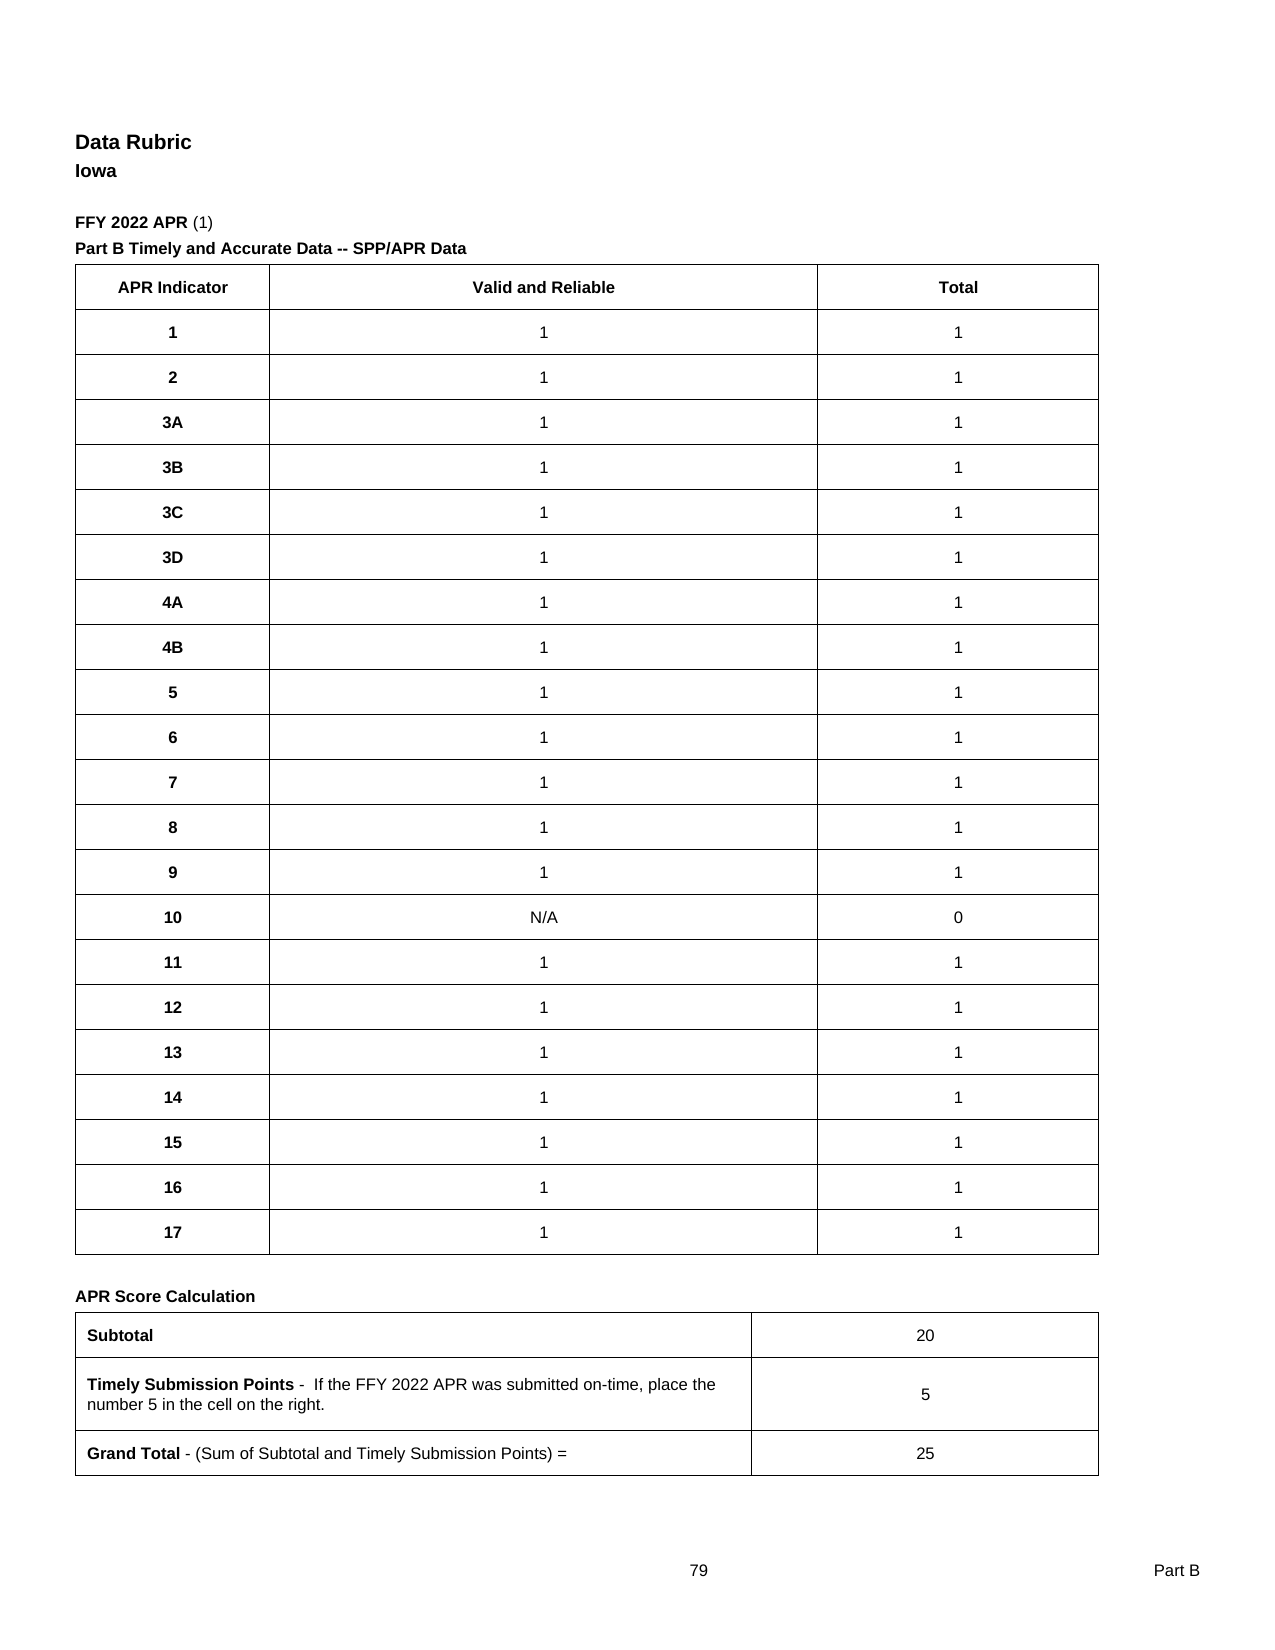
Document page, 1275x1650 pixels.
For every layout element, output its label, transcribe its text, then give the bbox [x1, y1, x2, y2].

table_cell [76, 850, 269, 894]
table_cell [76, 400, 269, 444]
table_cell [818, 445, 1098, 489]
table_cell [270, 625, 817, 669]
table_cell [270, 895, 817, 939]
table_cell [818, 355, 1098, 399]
subtitle Data Rubric [75, 130, 1200, 154]
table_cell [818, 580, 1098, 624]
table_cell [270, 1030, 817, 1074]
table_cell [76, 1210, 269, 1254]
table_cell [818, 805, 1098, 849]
text Part B Timely and Accurate Data -- SPP/APR Data [75, 239, 1200, 258]
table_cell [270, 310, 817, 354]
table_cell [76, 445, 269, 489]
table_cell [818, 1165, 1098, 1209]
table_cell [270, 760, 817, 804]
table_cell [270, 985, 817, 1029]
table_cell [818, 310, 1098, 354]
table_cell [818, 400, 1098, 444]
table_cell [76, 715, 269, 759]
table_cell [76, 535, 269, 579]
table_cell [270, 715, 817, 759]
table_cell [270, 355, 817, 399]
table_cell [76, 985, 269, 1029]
text APR Score Calculation [75, 1287, 1200, 1306]
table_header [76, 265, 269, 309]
text FFY 2022 APR (1) [75, 213, 1200, 232]
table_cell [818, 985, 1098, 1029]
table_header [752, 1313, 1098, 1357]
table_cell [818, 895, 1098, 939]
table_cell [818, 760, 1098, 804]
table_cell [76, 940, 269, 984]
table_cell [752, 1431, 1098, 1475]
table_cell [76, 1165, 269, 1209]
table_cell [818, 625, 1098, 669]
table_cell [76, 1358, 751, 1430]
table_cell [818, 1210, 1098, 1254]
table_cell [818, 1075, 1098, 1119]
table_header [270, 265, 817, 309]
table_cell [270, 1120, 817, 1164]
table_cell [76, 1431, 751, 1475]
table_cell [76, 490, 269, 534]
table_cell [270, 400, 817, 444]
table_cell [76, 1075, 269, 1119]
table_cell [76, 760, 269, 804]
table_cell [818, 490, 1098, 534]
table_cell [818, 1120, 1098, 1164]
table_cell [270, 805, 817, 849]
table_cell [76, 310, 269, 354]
text Iowa [75, 160, 1200, 182]
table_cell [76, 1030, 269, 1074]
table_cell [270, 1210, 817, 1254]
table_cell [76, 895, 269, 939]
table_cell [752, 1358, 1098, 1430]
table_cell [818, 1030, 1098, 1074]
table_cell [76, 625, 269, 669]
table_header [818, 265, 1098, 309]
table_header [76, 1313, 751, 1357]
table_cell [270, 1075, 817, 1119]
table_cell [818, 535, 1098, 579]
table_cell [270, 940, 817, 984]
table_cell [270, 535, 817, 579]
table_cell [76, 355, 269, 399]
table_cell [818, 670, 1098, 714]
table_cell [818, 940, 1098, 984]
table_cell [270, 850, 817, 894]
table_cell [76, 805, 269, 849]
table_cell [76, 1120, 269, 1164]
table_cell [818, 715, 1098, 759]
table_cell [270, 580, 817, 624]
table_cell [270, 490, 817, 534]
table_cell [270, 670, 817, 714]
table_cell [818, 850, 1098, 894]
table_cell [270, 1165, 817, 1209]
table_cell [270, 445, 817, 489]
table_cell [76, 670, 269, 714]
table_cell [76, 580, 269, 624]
